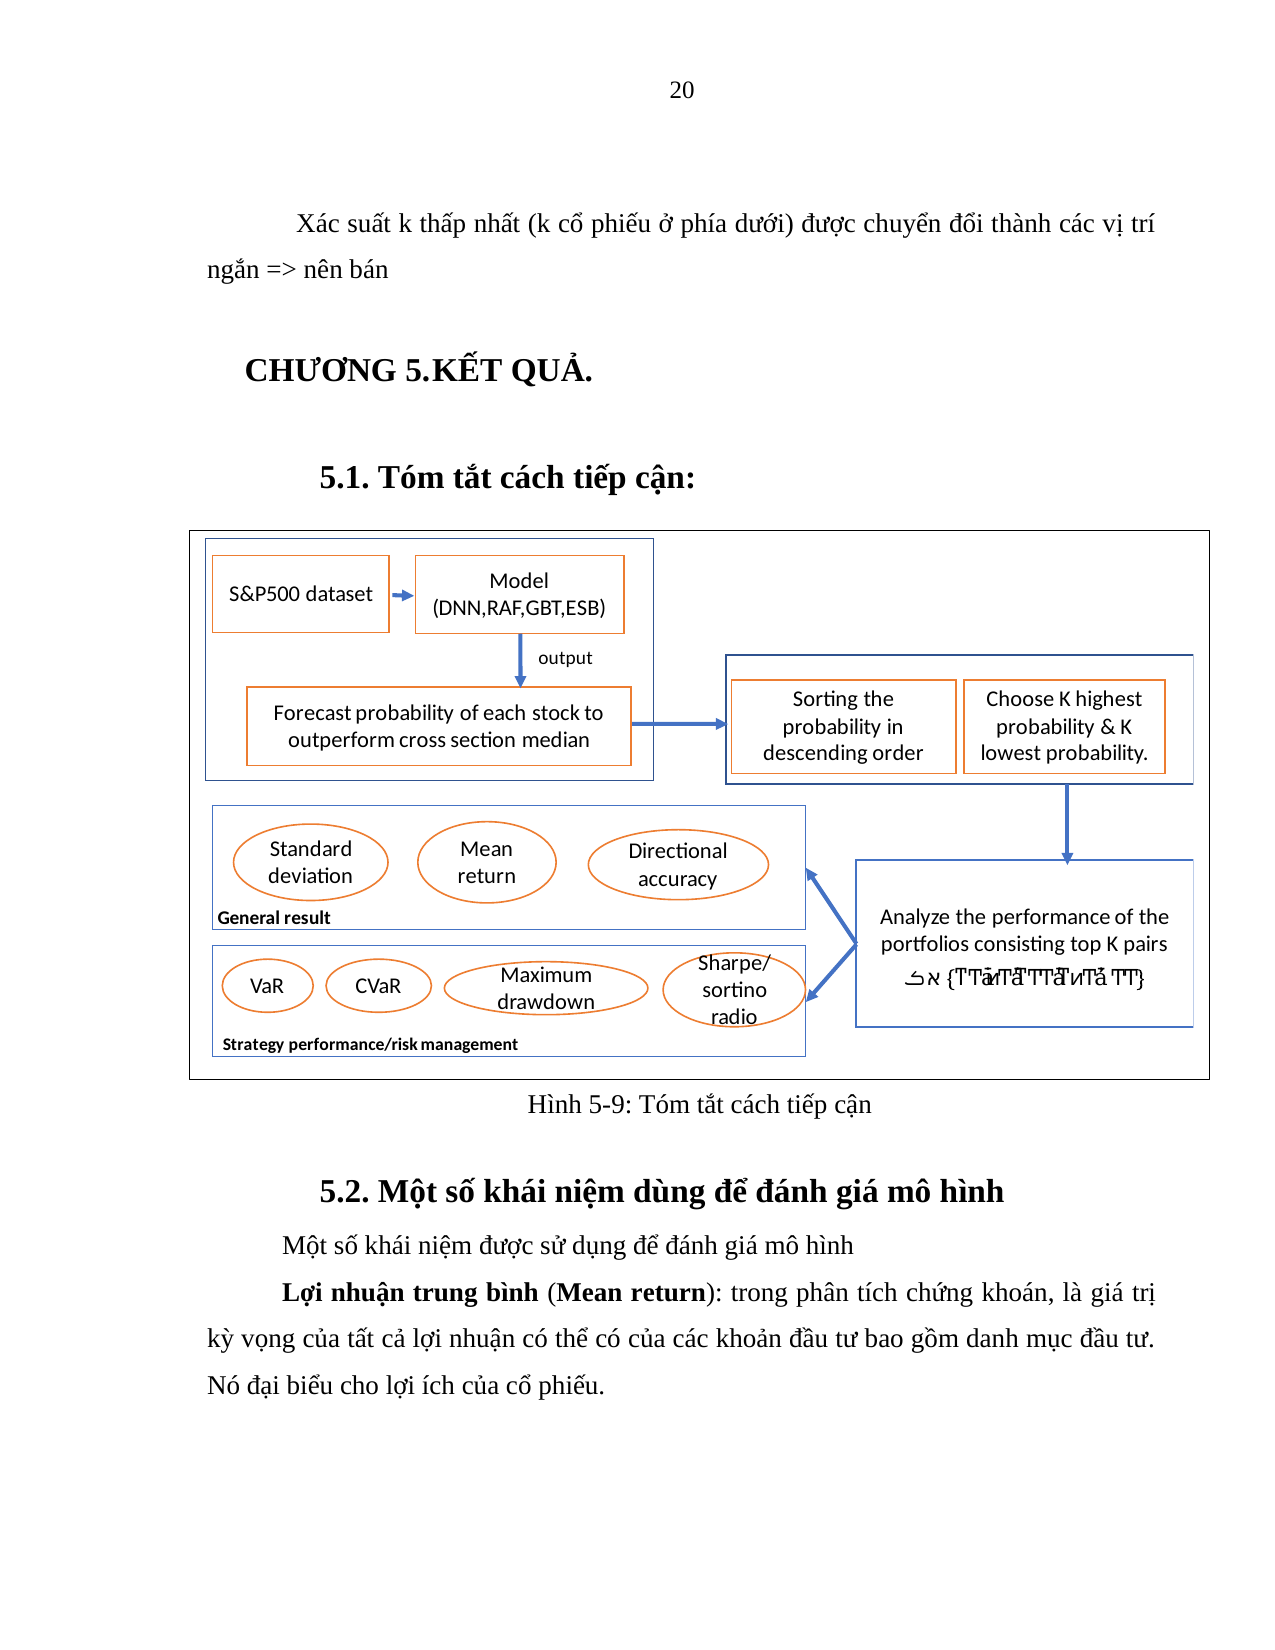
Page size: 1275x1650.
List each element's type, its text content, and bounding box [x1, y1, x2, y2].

text Lợi nhuận trung bình (Mean return): trong phân tích chứng khoán, là giá trị kỳ vọng của tất cả lợi nhuận có thể có của các khoản đầu tư bao gồm danh mục đầu tư. Nó đại biểu cho lợi ích của cổ phiếu. [207, 1276, 1157, 1400]
text Xác suất k thấp nhất (k cổ phiếu ở phía dưới) được chuyển đổi thành các vị trí ngắn => nên bán [207, 207, 1157, 284]
text Một số khái niệm được sử dụng để đánh giá mô hình [207, 1229, 1157, 1260]
list Tóm tắt cách tiếp cận: [319, 458, 1157, 496]
text KẾT QUẢ. [244, 350, 1157, 388]
list Một số khái niệm dùng để đánh giá mô hình [319, 1120, 1157, 1210]
